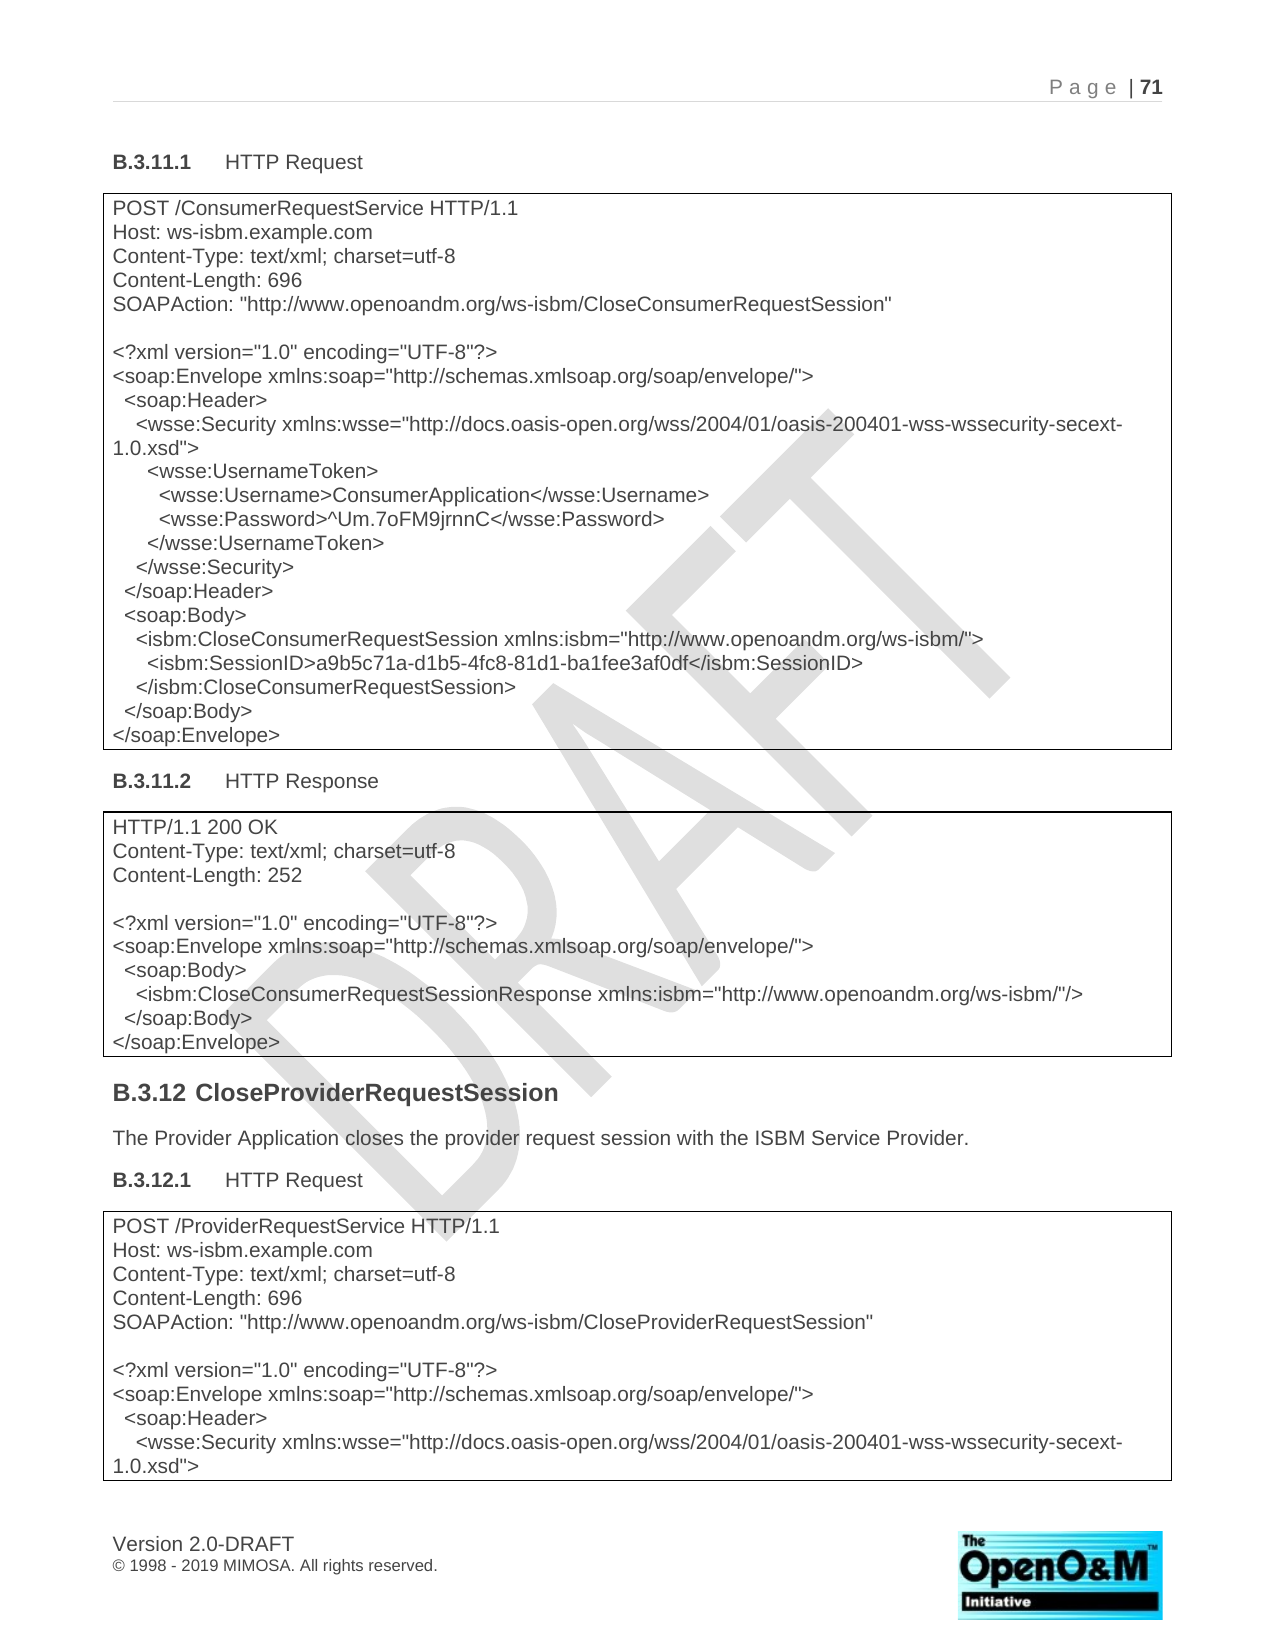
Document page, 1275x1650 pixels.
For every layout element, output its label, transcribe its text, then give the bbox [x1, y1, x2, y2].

subtitle CloseProviderRequestSession [112, 1078, 1162, 1107]
text POST /ConsumerRequestService HTTP/1.1 Host: ws-isbm.example.com Content-Type: text/xml; charset=utf-8 Content-Length: 696 SOAPAction: "http://www.openoandm.org/ws-isbm/CloseConsumerRequestSession" <?xml version="1.0" encoding="UTF-8"?> <soap:Envelope xmlns:soap="http://schemas.xmlsoap.org/soap/envelope/"> <soap:Header> <wsse:Security xmlns:wsse="http://docs.oasis-open.org/wss/2004/01/oasis-200401-wss-wssecurity-secext-1.0.xsd"> <wsse:UsernameToken> <wsse:Username>ConsumerApplication</wsse:Username> <wsse:Password>^Um.7oFM9jrnnC</wsse:Password> </wsse:UsernameToken> </wsse:Security> </soap:Header> <soap:Body> <isbm:CloseConsumerRequestSession xmlns:isbm="http://www.openoandm.org/ws-isbm/"> <isbm:SessionID>a9b5c71a-d1b5-4fc8-81d1-ba1fee3af0df</isbm:SessionID> </isbm:CloseConsumerRequestSession> </soap:Body> </soap:Envelope> [104, 194, 1171, 749]
text HTTP/1.1 200 OK Content-Type: text/xml; charset=utf-8 Content-Length: 252 <?xml version="1.0" encoding="UTF-8"?> <soap:Envelope xmlns:soap="http://schemas.xmlsoap.org/soap/envelope/"> <soap:Body> <isbm:CloseConsumerRequestSessionResponse xmlns:isbm="http://www.openoandm.org/ws-isbm/"/> </soap:Body> </soap:Envelope> [104, 813, 1171, 1056]
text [104, 1212, 1171, 1480]
subtitle HTTP Request [112, 1168, 1162, 1192]
text The Provider Application closes the provider request session with the ISBM Service Provider. [112, 1126, 1162, 1149]
subtitle HTTP Request [112, 150, 1162, 174]
picture [1147, 1537, 1156, 1544]
picture [957, 1531, 1156, 1620]
subtitle HTTP Response [112, 769, 1162, 793]
